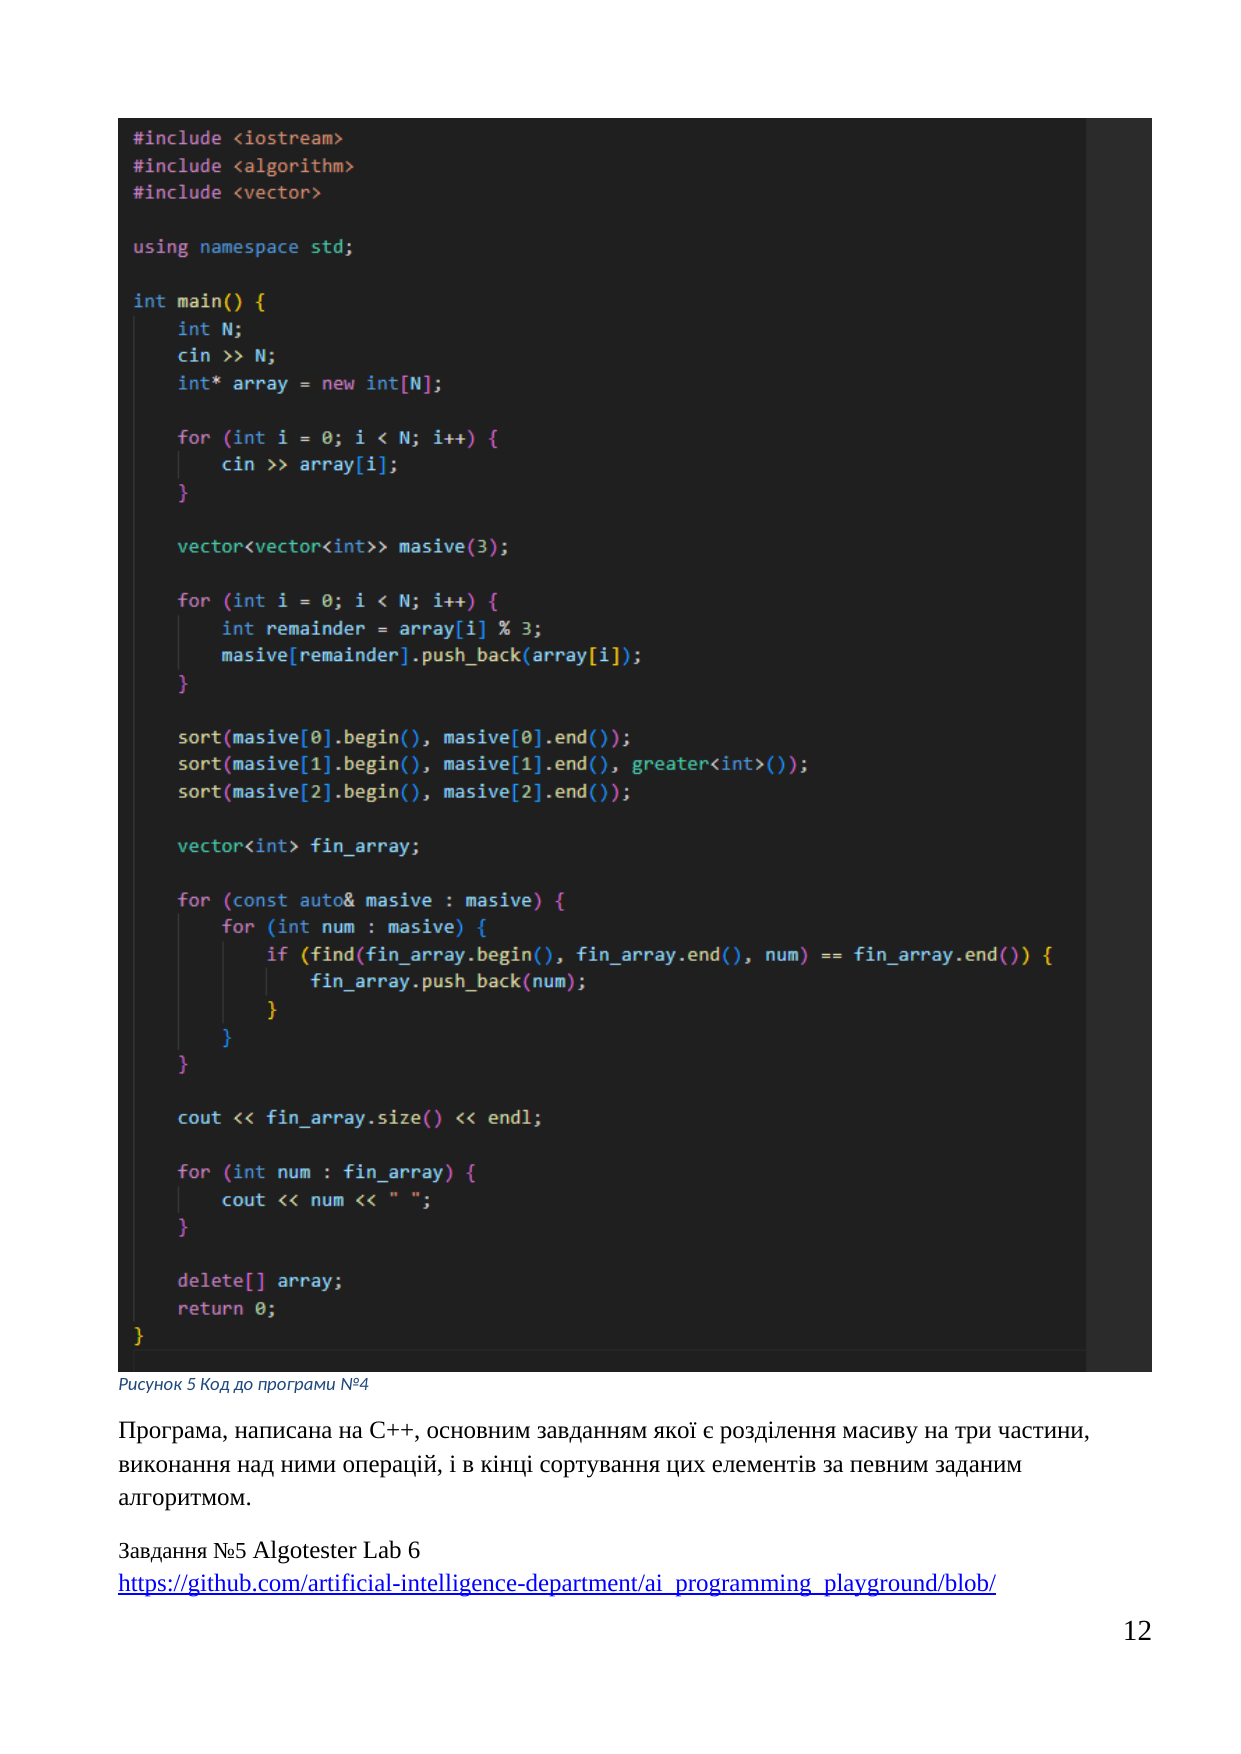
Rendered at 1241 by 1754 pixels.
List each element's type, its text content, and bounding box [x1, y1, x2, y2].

picture [118, 118, 1087, 1372]
text Рисунок 5 Код до програми №4 [118, 1372, 1152, 1395]
text Програма, написана на С++, основним завданням якої є розділення масиву на три частини, виконання над ними операцій, і в кінці сортування цих елементів за певним заданим алгоритмом. [118, 1416, 1152, 1510]
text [118, 1536, 1152, 1597]
